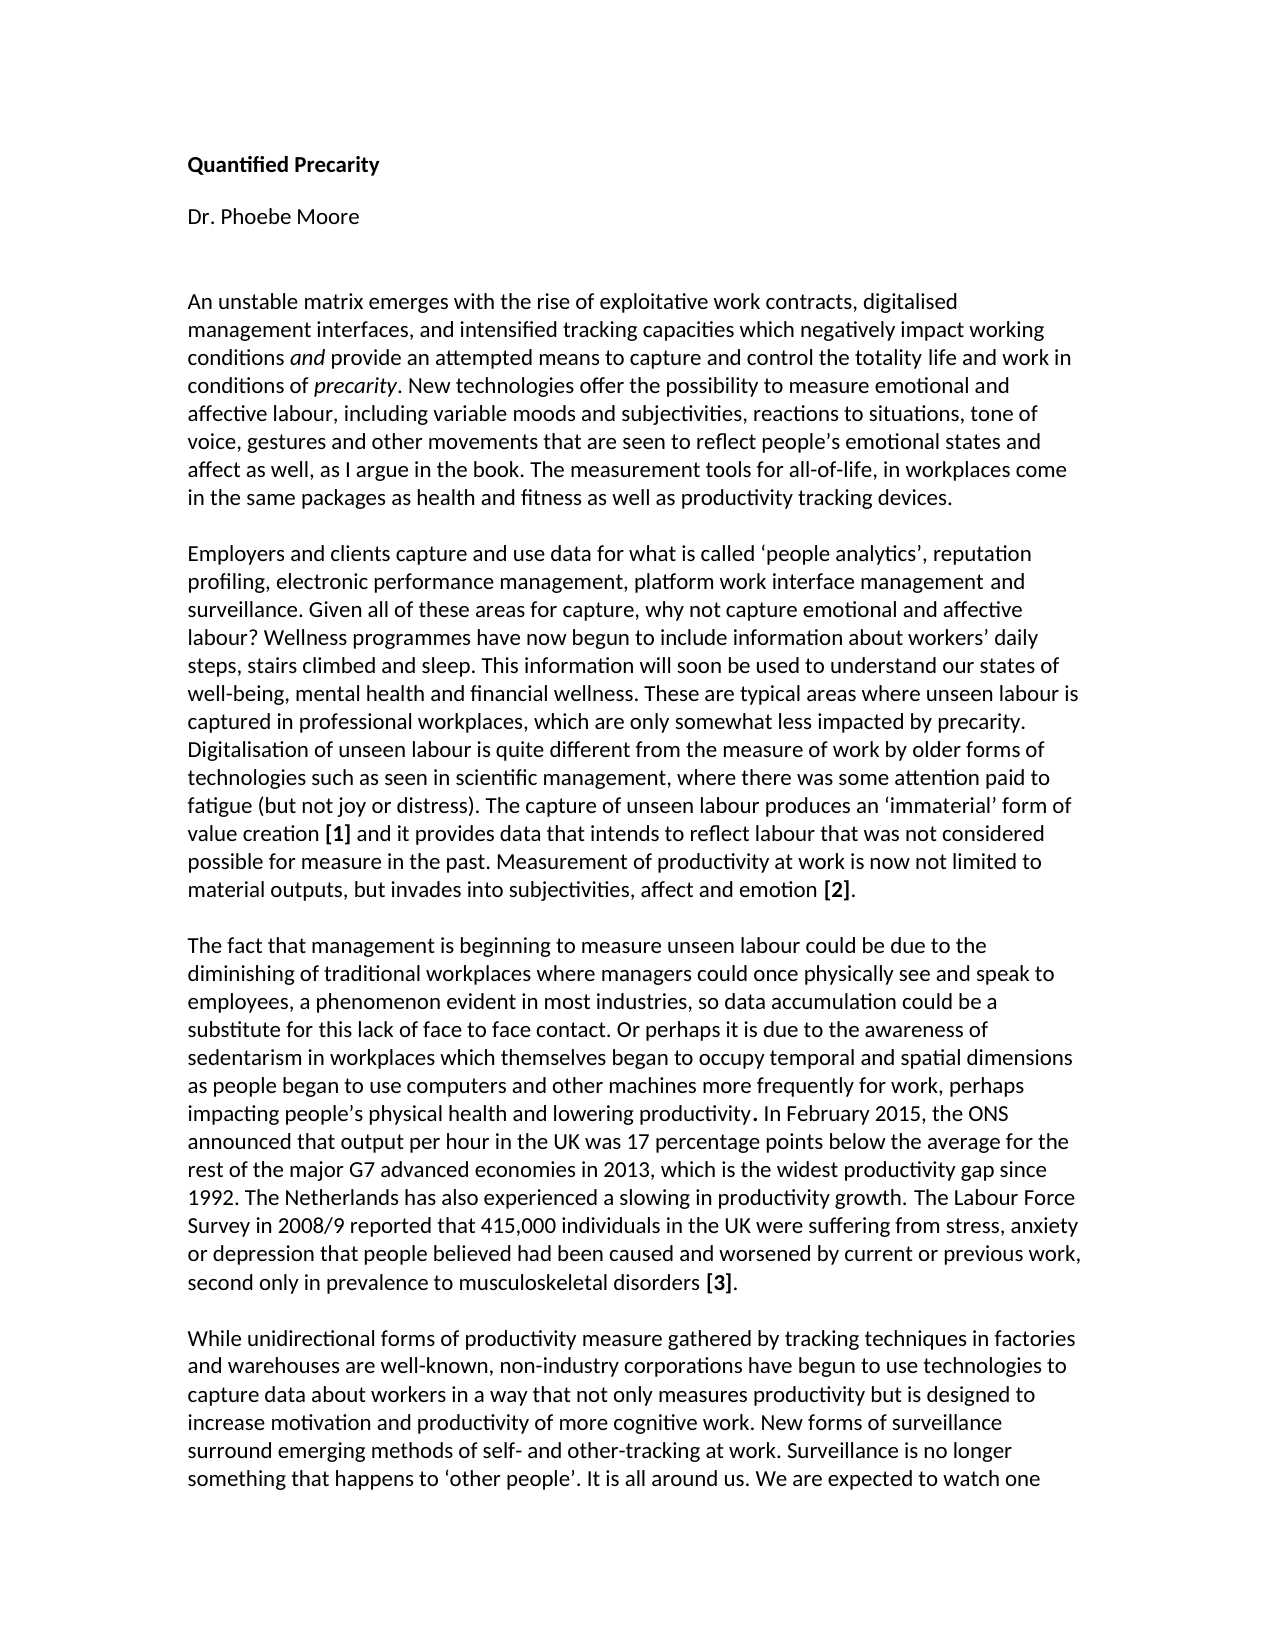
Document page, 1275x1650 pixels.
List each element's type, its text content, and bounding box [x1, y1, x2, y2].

text Employers and clients capture and use data for what is called ‘people analytics’, reputation profiling, electronic performance management, platform work interface management and surveillance. Given all of these areas for capture, why not capture emotional and affective labour? Wellness programmes have now begun to include information about workers’ daily steps, stairs climbed and sleep will soon be used to understand our states of well-being, mental health and financial wellness. These are typical areas where unseen labour is captured in professional workplaces, which are only somewhat less impacted by precarity. Digitalisation of unseen labour is quite different from the measure of work by older forms of technologies such as seen in scientific management, where there was some attention paid to fatigue (but not joy or distress). nseen labour produces an ‘immaterial’ form of value creation [1] data that intends to reflect labour that was not considerpossible for measure in the past. Measurement of productivity at work is now not limited to material outputs, but invades into subjectivities, affect and emotion [2]. [187, 539, 1087, 903]
text The that management beginning to measure unseen labour could be due to the diminishing of traditional workplaces where managers could once physically see and speak to employees, a phenomenon evident in most industries, so data accumulation could be a substitute for this lack of face to face contact. Or perhaps it is due to the awareness of sedentarism in workplaces which themselves began to occupy temporal and spatial dimensions as people began to use computers and other machines more frequently for work, perhaps impacting people’s physical health and lowering productivity. In February 2015, the ONS announced that output per hour in the UK was 17 percentage points below the average for the rest of the major G7 advanced economies in 2013 which is the widest productivity gap since 1992. The Netherlands has also experienced a slowing in productivity growth. The Labour Force Survey in 2008/9 reported that 415,000 individuals in the UK were suffering from stress, anxiety or depression that people believed had been caused and worsened by current or previous work, second only in prevalence to musculoskeletal disorders [3]. [187, 931, 1087, 1296]
text Quantified Precarity [187, 150, 1087, 178]
text An unstable matrix emerges with the rise of exploitative work contracts, digitalised management interfaces, and intensified tracking capacities which negatively impact working conditions and provide an attempted means to capture and control life and work in conditions of precarity. New technologies offer the possibility to measure emotional and affective labour, including variable moods and subjectivities, reactions to situations, tone of voice, gestures and other movements that are seen to reflect people’s emotional states and The measurement tools for all-of-life, in workplaces come in the same packages as health and fitness as well as productivity tracking devices. [187, 287, 1087, 511]
text Dr. Phoebe Moore [187, 202, 1087, 230]
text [187, 1324, 1087, 1492]
